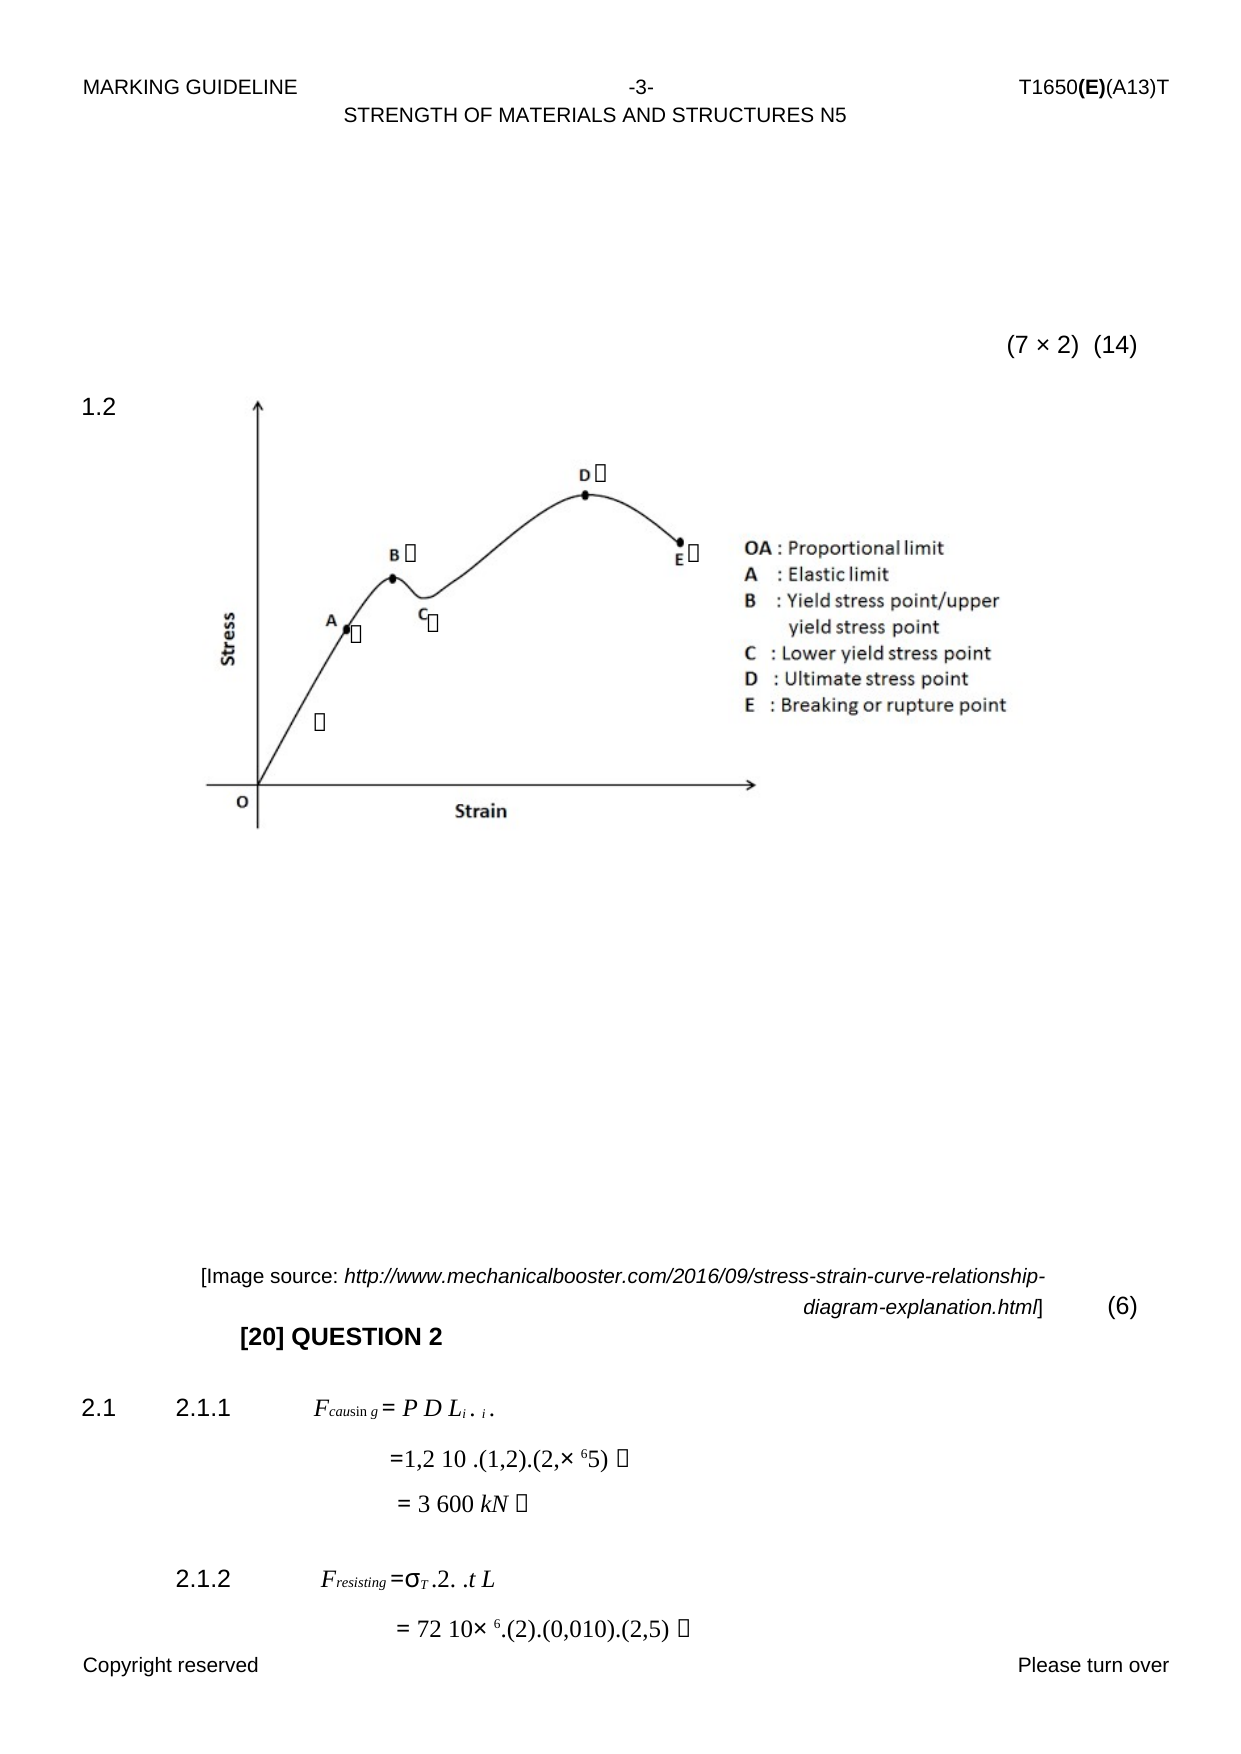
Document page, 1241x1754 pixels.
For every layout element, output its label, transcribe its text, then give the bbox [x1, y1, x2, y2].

text = 3 600 kN  [397, 1486, 1145, 1519]
text diagram-explanation.html] (6) [83, 1291, 1145, 1319]
subtitle [20] QUESTION 2 [81, 1322, 1145, 1350]
text (7 × 2) (14) [81, 330, 1145, 359]
text 2.1.2 Fresisting =σT .2. .t L [81, 1559, 1145, 1595]
text [Image source: http://www.mechanicalbooster.com/2016/09/stress-strain-curve-relationship- [83, 1264, 1145, 1288]
picture [182, 386, 1023, 836]
text 2.1 2.1.1 Fcausin g = P D Li . i . [81, 1390, 1145, 1424]
text =1,2 10 .(1,2).(2,× 6 5)  [83, 1441, 1145, 1475]
text = 72 10× 6.(2).(0,010).(2,5)  [396, 1610, 1145, 1644]
text 1.2 [81, 392, 182, 421]
